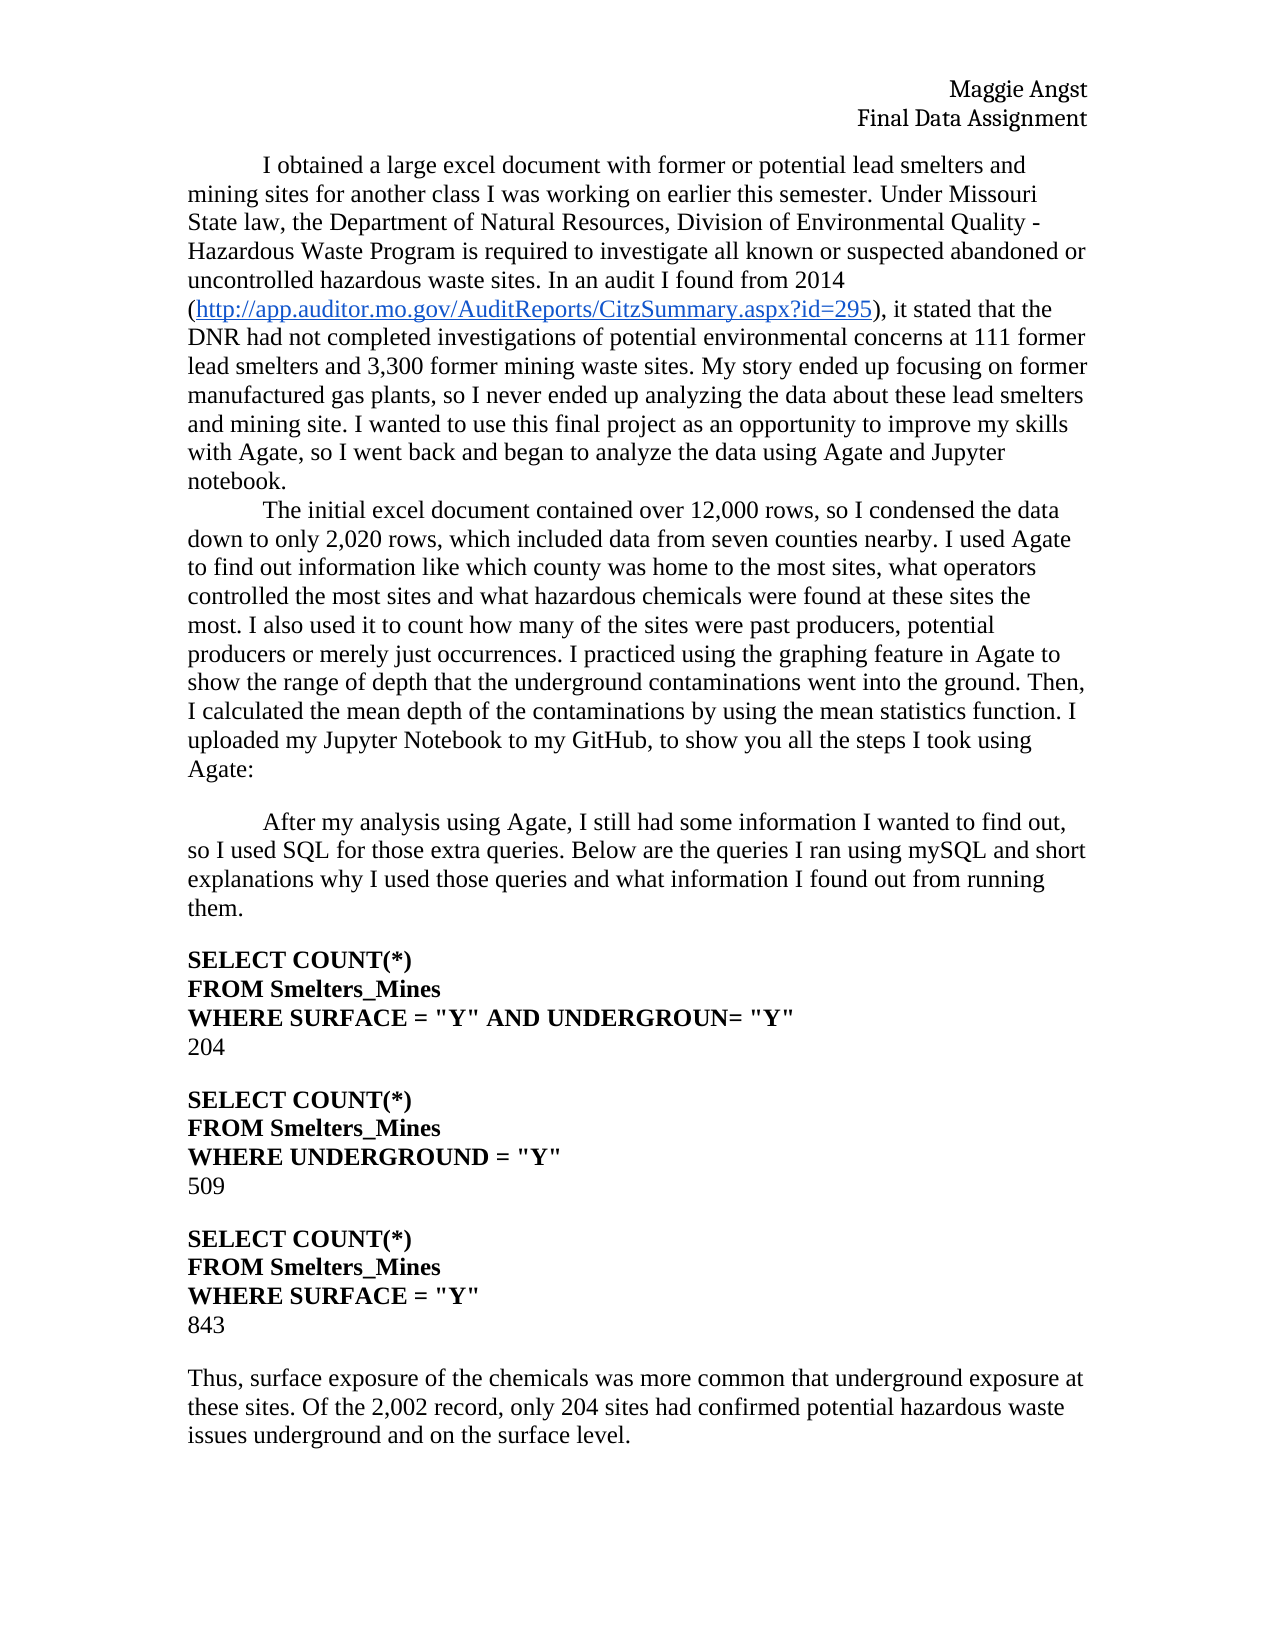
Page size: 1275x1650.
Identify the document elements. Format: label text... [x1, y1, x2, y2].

text 843 [187, 1310, 1087, 1339]
text FROM Smelters_Mines [187, 1113, 1087, 1142]
text SELECT COUNT(*) [187, 1224, 1087, 1252]
text After my analysis using Agate, I still had some information I wanted to find out, so I used SQL for those extra queries. Below are the queries I ran using mySQL and short explanations why I used those queries and what information I found out from running them. [187, 807, 1087, 922]
text Thus, surface exposure of the chemicals was more common that underground exposure at these sites. Of the 2,002 record, only 204 sites had confirmed potential hazardous waste issues underground and on the surface level. [187, 1363, 1087, 1449]
text FROM Smelters_Mines [187, 1252, 1087, 1281]
text I obtained a large excel document with former or potential lead smelters and mining sites for another class I was working on earlier this semester. Under Missouri State law, the Department of Natural Resources, Division of Environmental Quality - Hazardous Waste Program is required to investigate all known or suspected abandoned or uncontrolled hazardous waste sites. In an audit I found from 2014 (http://app.auditor.mo.gov/AuditReports/CitzSummary.aspx?id=295), it stated that the DNR had not completed investigations of potential environmental concerns at 111 former lead smelters and 3,300 former mining waste sites. My story ended up focusing on former manufactured gas plants, so I never ended up analyzing the data about these lead smelters and mining site. I wanted to use this final project as an opportunity to improve my skills with Agate, so I went back and began to analyze the data using Agate and Jupyter notebook. [187, 150, 1087, 495]
text SELECT COUNT(*) [187, 1085, 1087, 1113]
text WHERE SURFACE = "Y" [187, 1281, 1087, 1310]
text 509 [187, 1171, 1087, 1200]
text The initial excel document contained over 12,000 rows, so I condensed the data down to only 2,020 rows, which included data from seven counties nearby. I used Agate to find out information like which county was home to the most sites, what operators controlled the most sites and what hazardous chemicals were found at these sites the most. I also used it to count how many of the sites were past producers, potential producers or merely just occurrences. I practiced using the graphing feature in Agate to show the range of depth that the underground contaminations went into the ground. Then, I calculated the mean depth of the contaminations by using the mean statistics function. I uploaded my Jupyter Notebook to my GitHub, to show you all the steps I took using Agate: [187, 495, 1087, 782]
text FROM Smelters_Mines [187, 974, 1087, 1003]
text WHERE UNDERGROUND = "Y" [187, 1142, 1087, 1171]
text WHERE SURFACE = "Y" AND UNDERGROUN= "Y" [187, 1003, 1087, 1032]
text SELECT COUNT(*) [187, 946, 1087, 974]
text 204 [187, 1032, 1087, 1061]
